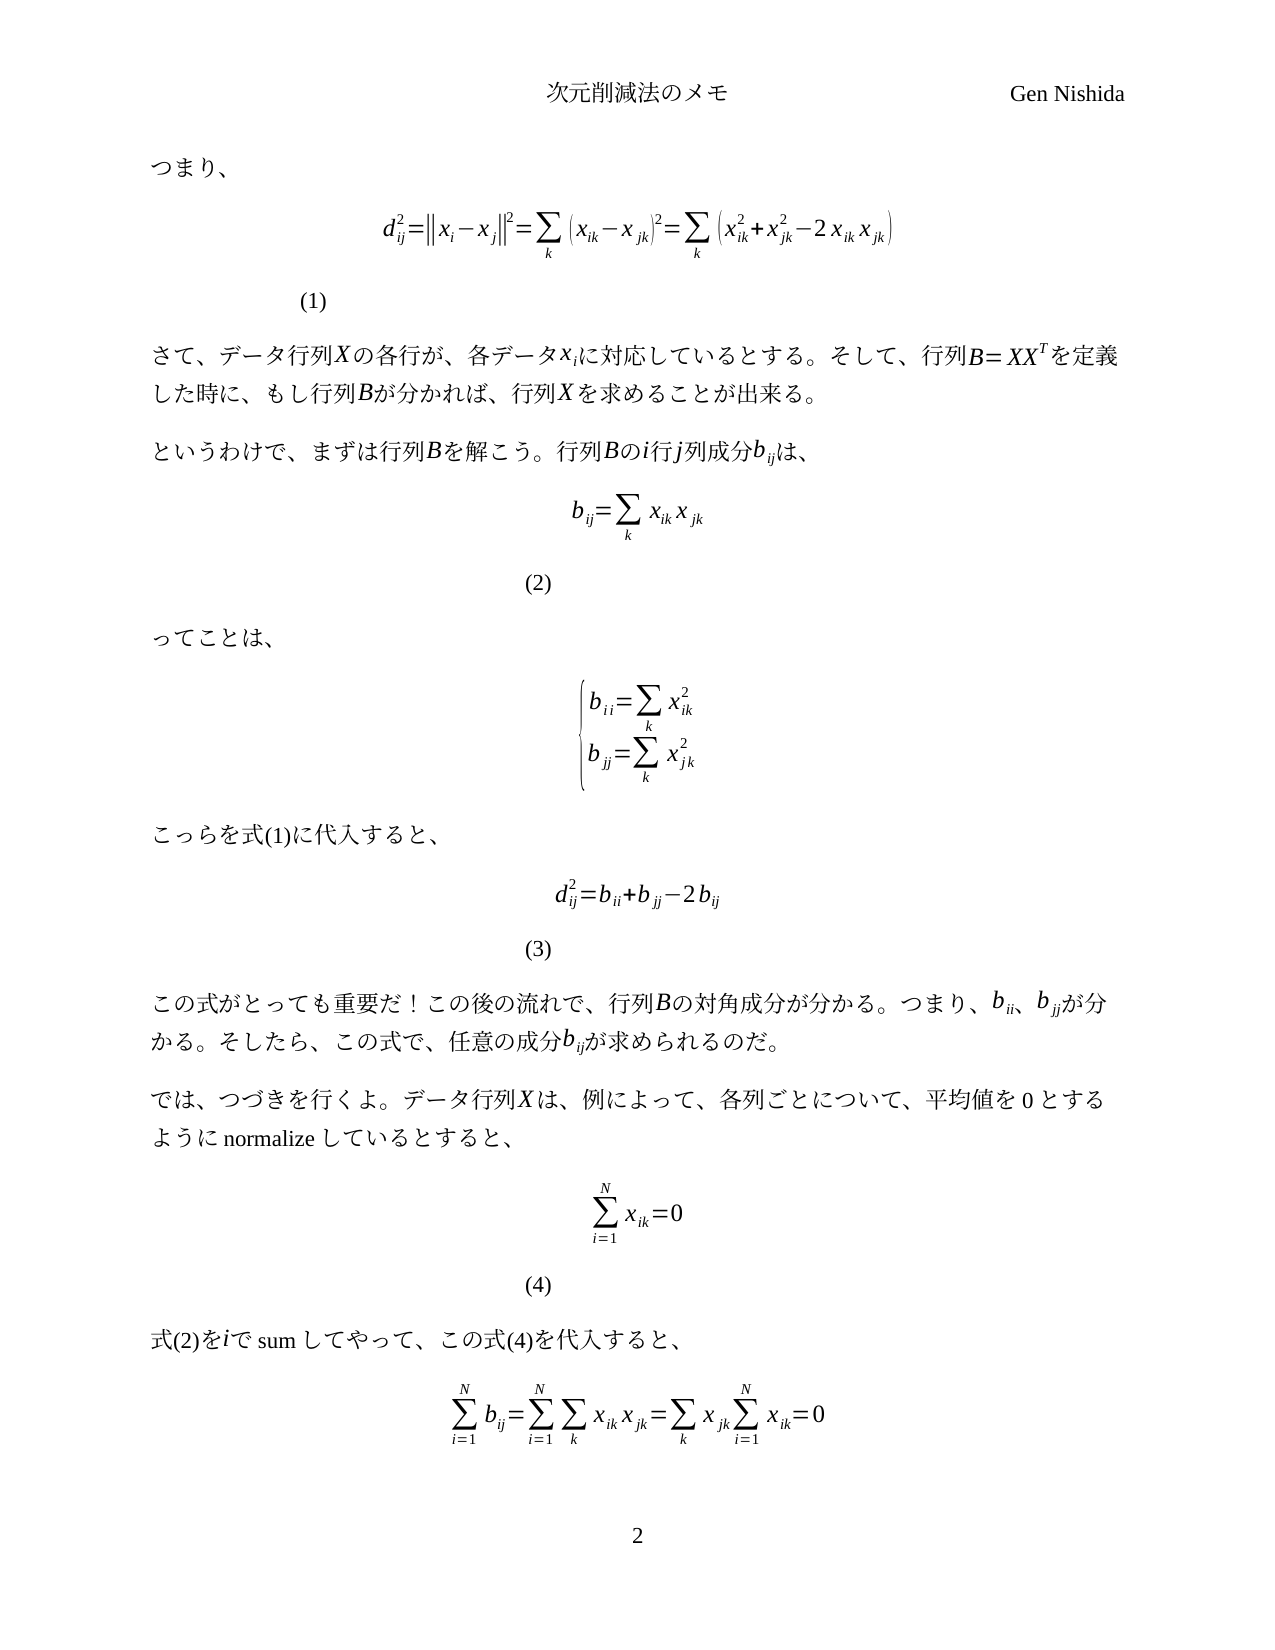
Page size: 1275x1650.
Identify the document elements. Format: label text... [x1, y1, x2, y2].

text 式(2)をでsumしてやって、この式(4)を代入すると、 [150, 1322, 1125, 1355]
text つまり、 [150, 150, 1125, 183]
text (3) [150, 935, 1125, 961]
text ってことは、 [150, 620, 1125, 653]
text というわけで、まずは行列を解こう。行列の行列成分は、 [150, 434, 1125, 467]
text (1) [150, 287, 1125, 313]
text さて、データ行列の各行が、各データに対応しているとする。そして、行列を定義した時に、もし行列が分かれば、行列を求めることが出来る。 [150, 338, 1125, 409]
text (2) [150, 569, 1125, 595]
text では、つづきを行くよ。データ行列は、例によって、各列ごとについて、平均値を0とするようにnormalizeしているとすると、 [150, 1082, 1125, 1153]
text (4) [150, 1271, 1125, 1297]
text こっらを式(1)に代入すると、 [150, 817, 1125, 850]
text この式がとっても重要だ！この後の流れで、行列の対角成分が分かる。つまり、、が分かる。そしたら、この式で、任意の成分が求められるのだ。 [150, 986, 1125, 1057]
